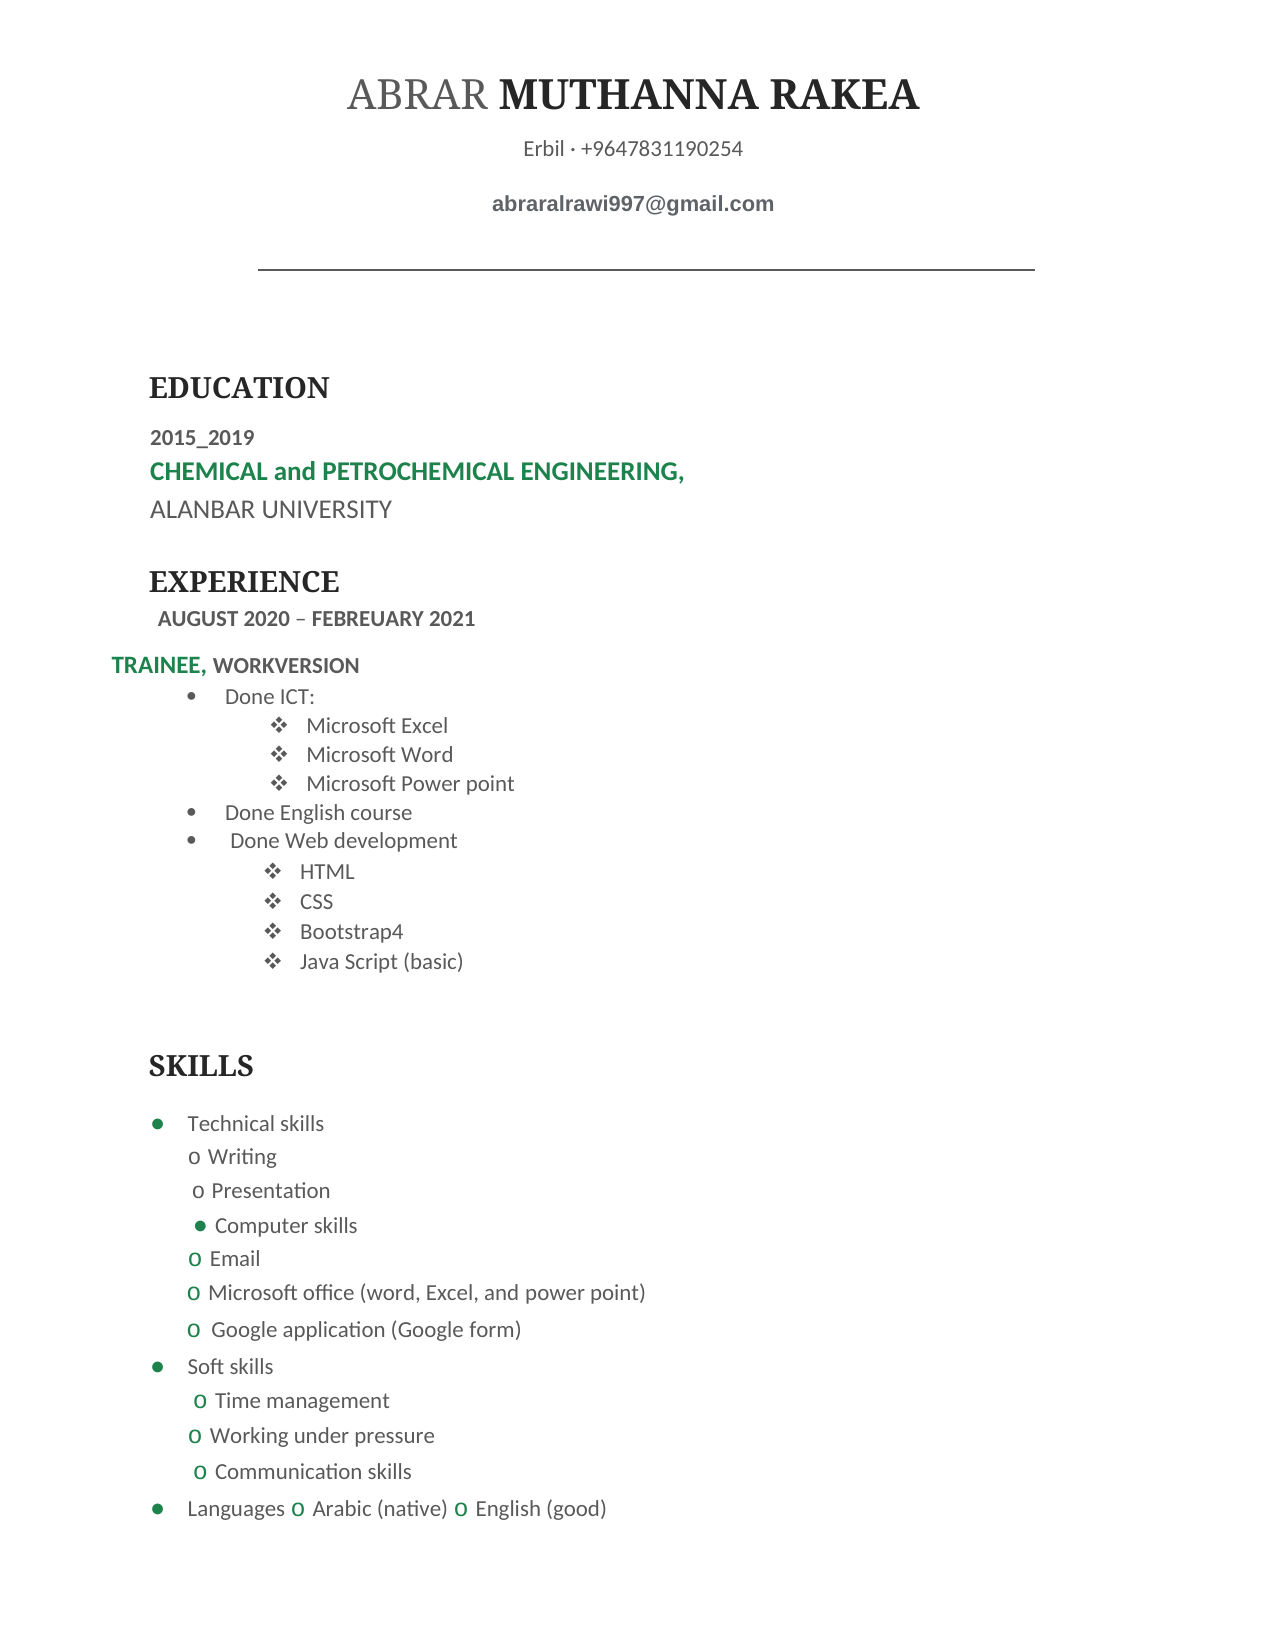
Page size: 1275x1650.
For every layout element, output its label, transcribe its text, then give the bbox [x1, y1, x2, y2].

text AUGUST 2020 – FEBREUARY 2021 [150, 604, 1116, 632]
text o Presentation [150, 1176, 875, 1205]
text o Microsoft office (word, Excel, and power point) [186, 1278, 1082, 1308]
text CHEMICAL and PETROCHEMICAL ENGINEERING, [150, 454, 1116, 488]
subtitle EDUCATION [148, 367, 1116, 407]
subtitle SKILLS [148, 1045, 1116, 1084]
text ALANBAR UNIVERSITY [150, 492, 1116, 525]
text abraralrawi997@gmail.com [150, 191, 1116, 216]
list Done ICT: [187, 682, 1116, 710]
list Technical skills [150, 1108, 875, 1137]
text o Writing [187, 1142, 875, 1171]
text ● Computer skills [187, 1210, 875, 1239]
subtitle EXPERIENCE [148, 562, 1116, 601]
text o Time management [187, 1386, 875, 1416]
list Java Script (basic) [262, 947, 1116, 976]
list Soft skills [150, 1351, 875, 1380]
list Languages o Arabic (native) o English (good) [150, 1493, 875, 1523]
text Erbil · +9647831190254 [150, 134, 1116, 162]
text o Working under pressure [187, 1421, 875, 1451]
list CSS [262, 887, 1116, 915]
list Microsoft Word [268, 740, 1116, 768]
text o Email [187, 1244, 875, 1274]
text o Google application (Google form) [186, 1315, 1082, 1344]
list Done English course [187, 798, 1116, 826]
list HTML [262, 857, 1116, 885]
subtitle TRAINEE, WORKVERSION [111, 649, 1116, 680]
list Microsoft Power point [268, 769, 1116, 797]
text ABRAR MUTHANNA RAKEA [150, 65, 1116, 122]
text o Communication skills [187, 1457, 875, 1487]
text 2015_2019 [150, 423, 1116, 452]
list Done Web development [187, 827, 1116, 855]
list Microsoft Excel [268, 711, 1116, 739]
list Bootstrap4 [262, 917, 1116, 945]
